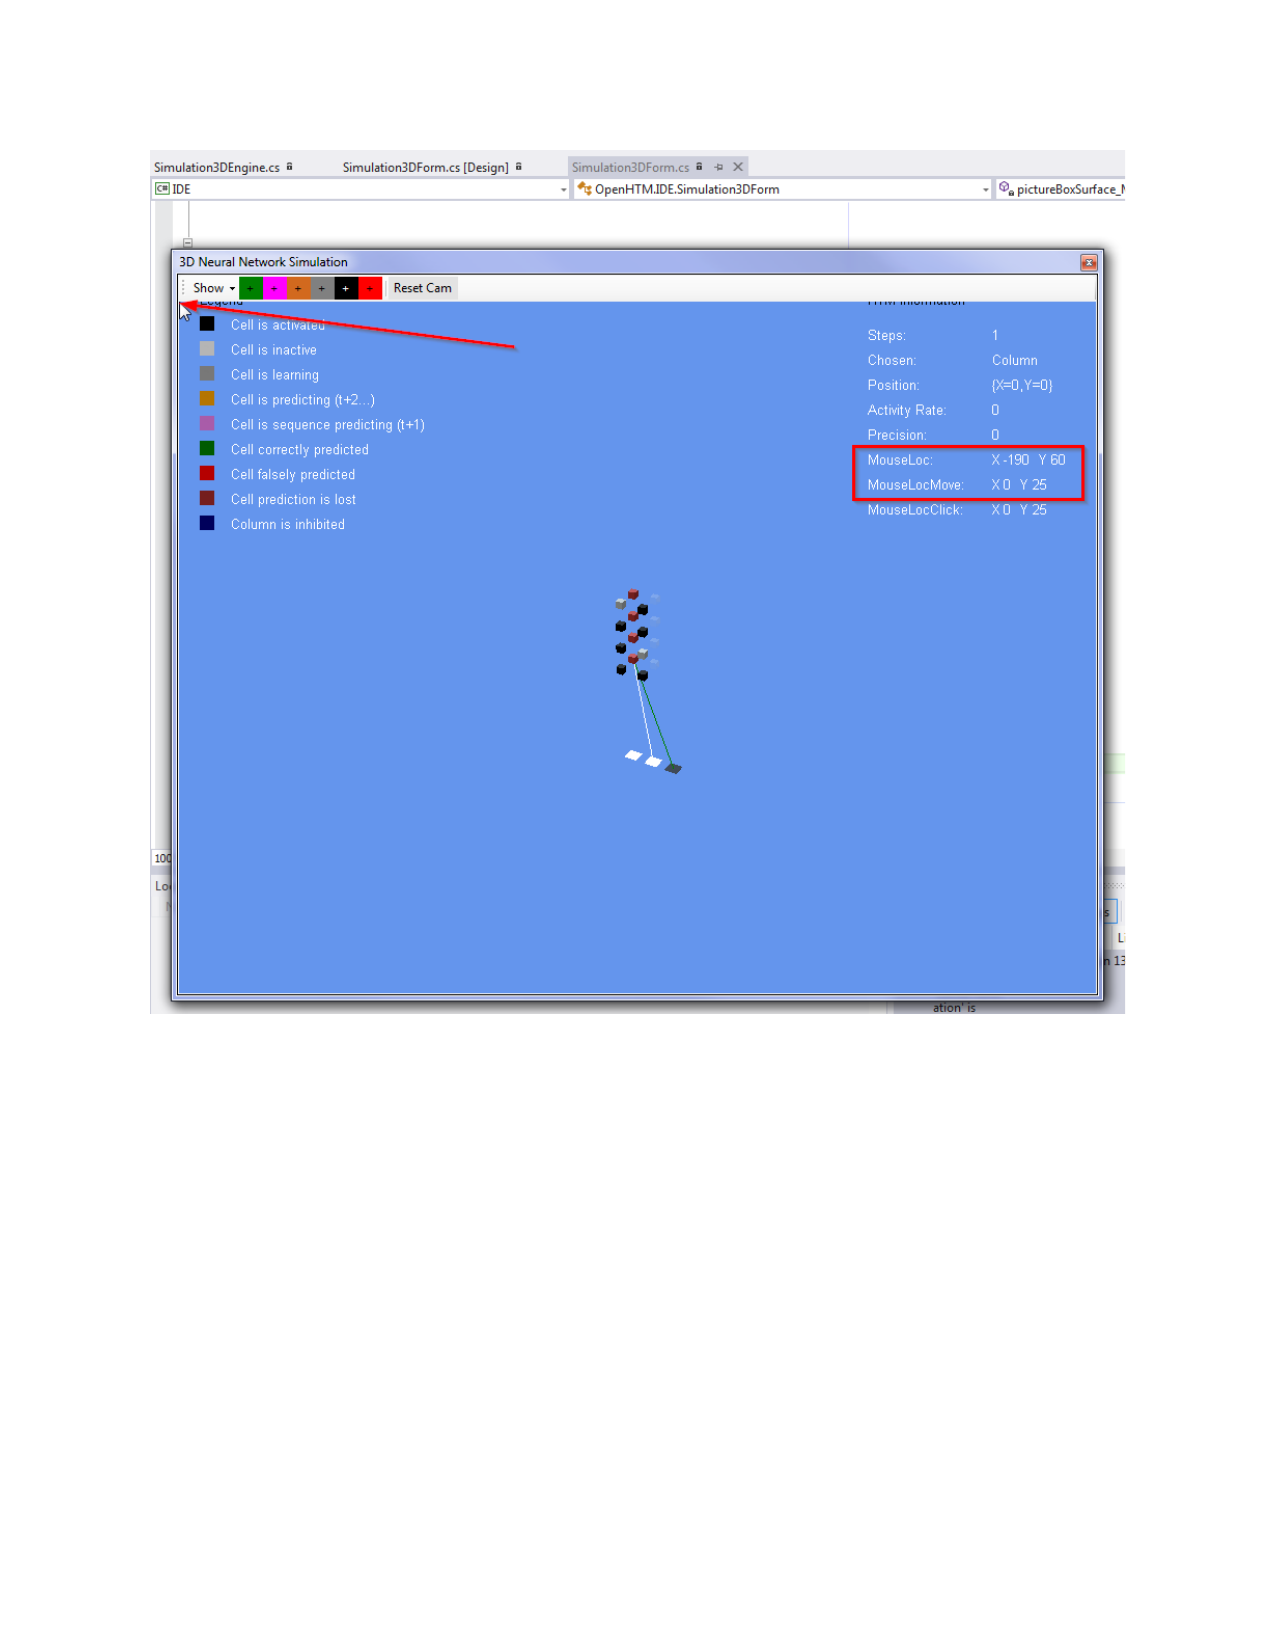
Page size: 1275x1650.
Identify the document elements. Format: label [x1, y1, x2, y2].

picture [150, 150, 1125, 1014]
